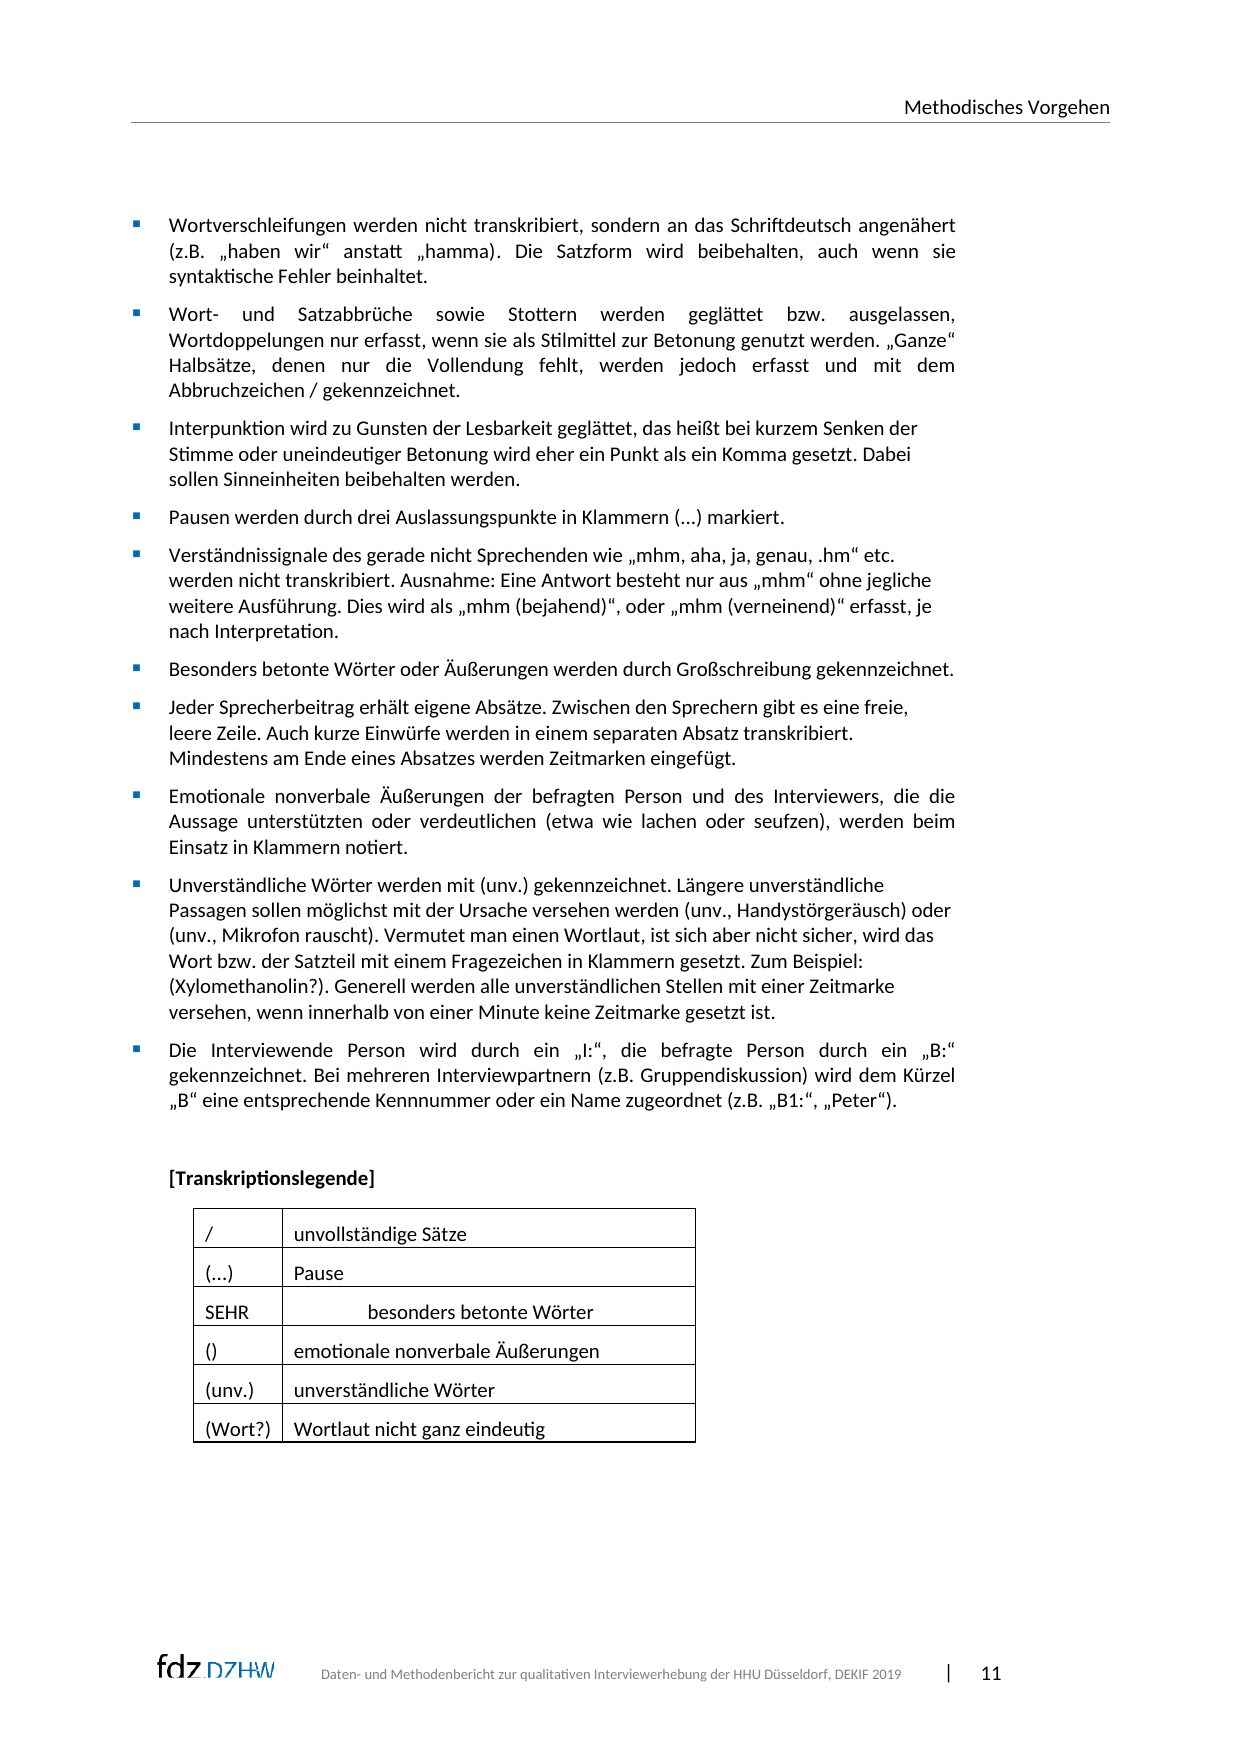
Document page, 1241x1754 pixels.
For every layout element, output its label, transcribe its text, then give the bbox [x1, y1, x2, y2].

table_cell () [194, 1326, 282, 1363]
list Die Interviewende Person wird durch ein „I:“, die befragte Person durch ein „B:“ gekennzeichnet. Bei mehreren Interviewpartnern (z.B. Gruppendiskussion) wird dem Kürzel „B“ eine entsprechende Kennnummer oder ein Name zugeordnet (z.B. „B1:“, „Peter“). [131, 1037, 957, 1113]
table_cell besonders betonte Wörter [283, 1287, 695, 1324]
table_cell SEHR [194, 1287, 282, 1324]
table_cell emotionale nonverbale Äußerungen [283, 1326, 695, 1363]
list Besonders betonte Wörter oder Äußerungen werden durch Großschreibung gekennzeichnet. [131, 656, 957, 682]
table_header / [194, 1209, 282, 1247]
table_cell (...) [194, 1248, 282, 1286]
table_cell (Wort?) [194, 1404, 282, 1441]
table_header unvollständige Sätze [283, 1209, 695, 1247]
list Jeder Sprecherbeitrag erhält eigene Absätze. Zwischen den Sprechern gibt es eine freie, leere Zeile. Auch kurze Einwürfe werden in einem separaten Absatz transkribiert. Mindestens am Ende eines Absatzes werden Zeitmarken eingefügt. [131, 694, 957, 771]
table_cell unverständliche Wörter [283, 1365, 695, 1402]
list [Transkriptionslegende] [169, 1165, 957, 1190]
table_cell Wortlaut nicht ganz eindeutig [283, 1404, 695, 1441]
list Unverständliche Wörter werden mit (unv.) gekennzeichnet. Längere unverständliche Passagen sollen möglichst mit der Ursache versehen werden (unv., Handystörgeräusch) oder (unv., Mikrofon rauscht). Vermutet man einen Wortlaut, ist sich aber nicht sicher, wird das Wort bzw. der Satzteil mit einem Fragezeichen in Klammern gesetzt. Zum Beispiel: (Xylomethanolin?). Generell werden alle unverständlichen Stellen mit einer Zeitmarke versehen, wenn innerhalb von einer Minute keine Zeitmarke gesetzt ist. [131, 872, 957, 1024]
table_cell Pause [283, 1248, 695, 1286]
list Emotionale nonverbale Äußerungen der befragten Person und des Interviewers, die die Aussage unterstützten oder verdeutlichen (etwa wie lachen oder seufzen), werden beim Einsatz in Klammern notiert. [131, 783, 957, 859]
table_cell (unv.) [194, 1365, 282, 1402]
list Wort- und Satzabbrüche sowie Stottern werden geglättet bzw. ausgelassen, Wortdoppelungen nur erfasst, wenn sie als Stilmittel zur Betonung genutzt werden. „Ganze“ Halbsätze, denen nur die Vollendung fehlt, werden jedoch erfasst und mit dem Abbruchzeichen / gekennzeichnet. [131, 301, 957, 403]
picture [155, 1652, 274, 1678]
list Verständnissignale des gerade nicht Sprechenden wie „mhm, aha, ja, genau, .hm“ etc. werden nicht transkribiert. Ausnahme: Eine Antwort besteht nur aus „mhm“ ohne jegliche weitere Ausführung. Dies wird als „mhm (bejahend)“, oder „mhm (verneinend)“ erfasst, je nach Interpretation. [131, 542, 957, 644]
list Pausen werden durch drei Auslassungspunkte in Klammern (...) markiert. [131, 504, 957, 530]
list Interpunktion wird zu Gunsten der Lesbarkeit geglättet, das heißt bei kurzem Senken der Stimme oder uneindeutiger Betonung wird eher ein Punkt als ein Komma gesetzt. Dabei sollen Sinneinheiten beibehalten werden. [131, 416, 957, 492]
list Wortverschleifungen werden nicht transkribiert, sondern an das Schriftdeutsch angenähert (z.B. „haben wir“ anstatt „hamma). Die Satzform wird beibehalten, auch wenn sie syntaktische Fehler beinhaltet. [131, 213, 957, 289]
